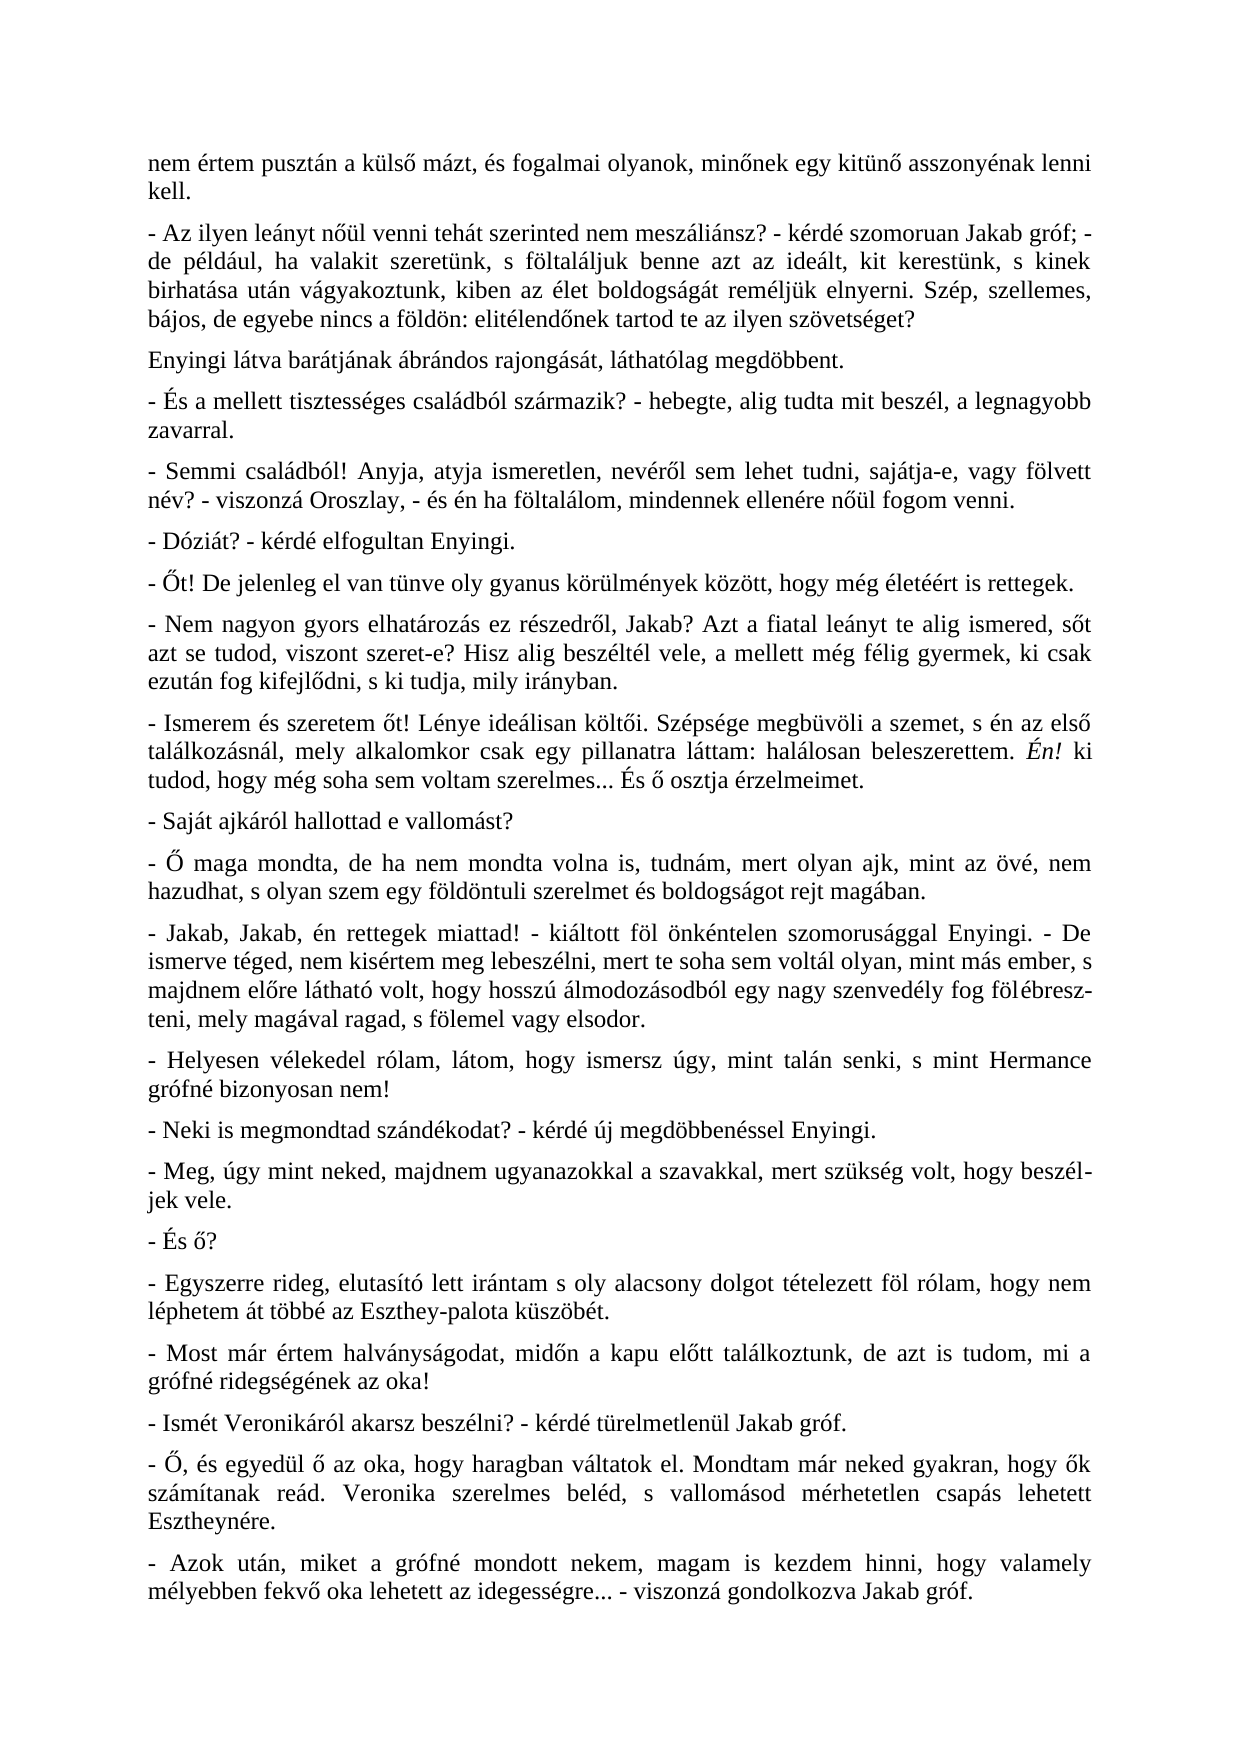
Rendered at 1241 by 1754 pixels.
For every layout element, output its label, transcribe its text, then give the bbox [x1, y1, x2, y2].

text - Ismerem és szeretem őt! Lénye ideálisan költői. Szépsége megbüvöli a szemet, s én az első találkozásnál, mely alkalomkor csak egy pillanatra láttam: halálosan beleszerettem. Én! ki tudod, hogy még soha sem voltam szerelmes... És ő osztja érzelmeimet. [148, 708, 1092, 794]
text - Most már értem halványságodat, midőn a kapu előtt találkoztunk, de azt is tudom, mi a grófné ridegségének az oka! [148, 1338, 1092, 1395]
text - Azok után, miket a grófné mondott nekem, magam is kezdem hinni, hogy valamely mélyebben fekvő oka lehetett az idegességre... - viszonzá gondolkozva Jakab gróf. [148, 1548, 1092, 1605]
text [148, 148, 1092, 205]
text - Ő maga mondta, de ha nem mondta volna is, tudnám, mert olyan ajk, mint az övé, nem hazudhat, s olyan szem egy földöntuli szerelmet és boldogságot rejt magában. [148, 848, 1092, 905]
text - Semmi családból! Anyja, atyja ismeretlen, nevéről sem lehet tudni, sajátja-e, vagy fölvett név? - viszonzá Oroszlay, - és én ha föltalálom, mindennek ellenére nőül fogom venni. [148, 456, 1092, 514]
text - És a mellett tisztességes családból származik? - hebegte, alig tudta mit beszél, a legnagyobb zavarral. [148, 386, 1092, 444]
text Enyingi látva barátjának ábrándos rajongását, láthatólag megdöbbent. [148, 345, 1092, 374]
text - És ő? [148, 1226, 1092, 1255]
text - Jakab, Jakab, én rettegek miattad! - kiáltott föl önkéntelen szomorusággal Enyingi. - De ismerve téged, nem kisértem meg lebeszélni, mert te soha sem voltál olyan, mint más ember, s majdnem előre látható volt, hogy hosszú álmodozásodból egy nagy szenvedély fog fölébreszteni, mely magával ragad, s fölemel vagy elsodor. [148, 918, 1092, 1033]
text - Helyesen vélekedel rólam, látom, hogy ismersz úgy, mint talán senki, s mint Hermance grófné bizonyosan nem! [148, 1045, 1092, 1103]
text - Nem nagyon gyors elhatározás ez részedről, Jakab? Azt a fiatal leányt te alig ismered, sőt azt se tudod, viszont szeret-e? Hisz alig beszéltél vele, a mellett még félig gyermek, ki csak ezután fog kifejlődni, s ki tudja, mily irányban. [148, 609, 1092, 695]
text - Dóziát? - kérdé elfogultan Enyingi. [148, 526, 1092, 555]
text - Saját ajkáról hallottad e vallomást? [148, 806, 1092, 835]
text - Az ilyen leányt nőül venni tehát szerinted nem meszáliánsz? - kérdé szomoruan Jakab gróf; - de például, ha valakit szeretünk, s föltaláljuk benne azt az ideált, kit kerestünk, s kinek birhatása után vágyakoztunk, kiben az élet boldogságát reméljük elnyerni. Szép, szellemes, bájos, de egyebe nincs a földön: elitélendőnek tartod te az ilyen szövetséget? [148, 218, 1092, 333]
text - Ismét Veronikáról akarsz beszélni? - kérdé türelmetlenül Jakab gróf. [148, 1408, 1092, 1436]
text - Ő, és egyedül ő az oka, hogy haragban váltatok el. Mondtam már neked gyakran, hogy ők számítanak reád. Veronika szerelmes beléd, s vallomásod mérhetetlen csapás lehetett Esztheynére. [148, 1449, 1092, 1535]
text - Egyszerre rideg, elutasító lett irántam s oly alacsony dolgot tételezett föl rólam, hogy nem léphetem át többé az Eszthey-palota küszöbét. [148, 1268, 1092, 1325]
text - Őt! De jelenleg el van tünve oly gyanus körülmények között, hogy még életéért is rettegek. [148, 568, 1092, 596]
text - Meg, úgy mint neked, majdnem ugyanazokkal a szavakkal, mert szükség volt, hogy beszéljek vele. [148, 1156, 1092, 1214]
text - Neki is megmondtad szándékodat? - kérdé új megdöbbenéssel Enyingi. [148, 1115, 1092, 1144]
